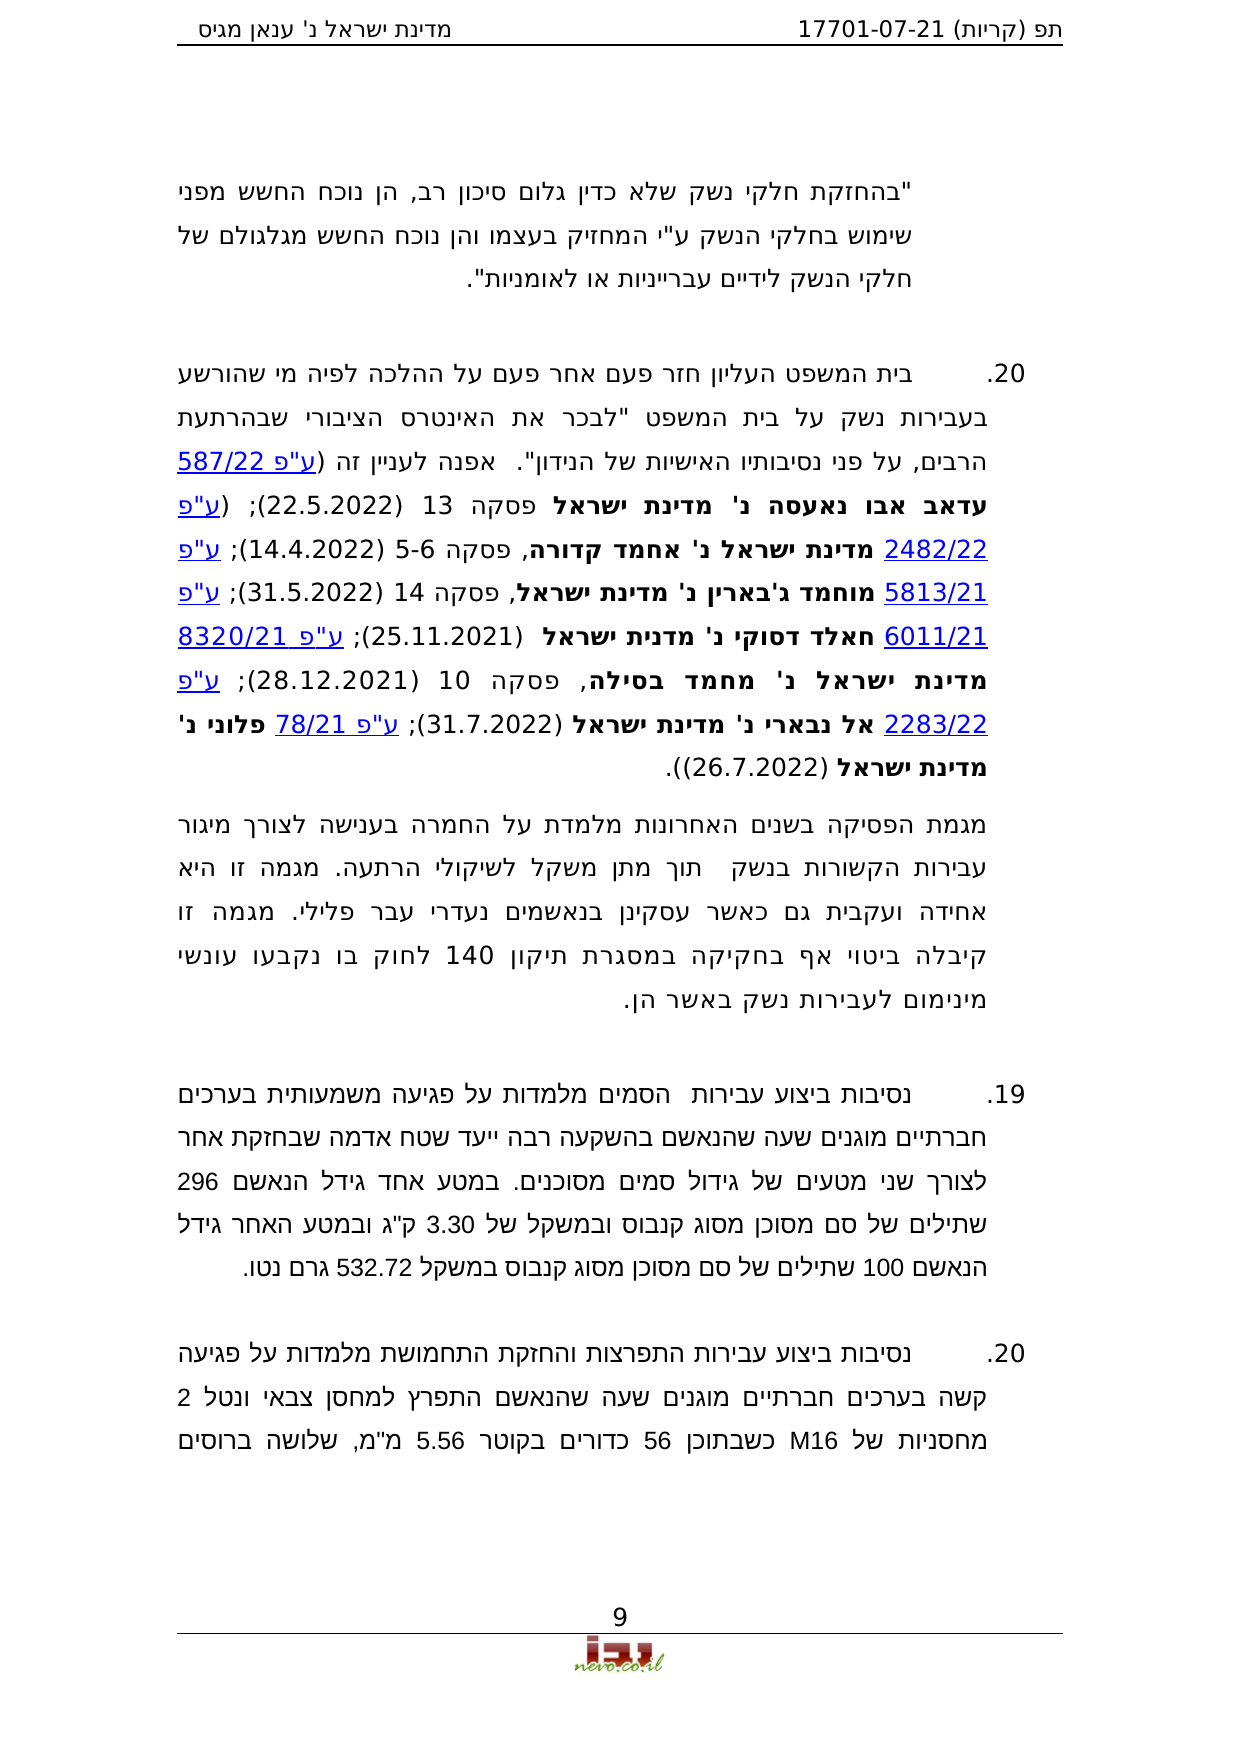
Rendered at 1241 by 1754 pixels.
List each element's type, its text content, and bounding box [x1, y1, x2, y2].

list בית המשפט העליון חזר פעם אחר פעם על ההלכה לפיה מי שהורשע בעבירות נשק על בית המשפט "לבכר את האינטרס הציבורי שבהרתעת הרבים, על פני נסיבותיו האישיות של הנידון". אפנה לעניין זה (ע"פ 587/22 עדאב אבו נאעסה נ' מדינת ישראל פסקה 13 (22.5.2022); (ע"פ 2482/22 מדינת ישראל נ' אחמד קדורה, פסקה 5-6 (14.4.2022); ע"פ 5813/21 מוחמד ג'בארין נ' מדינת ישראל, פסקה 14 (31.5.2022); ע"פ 6011/21 חאלד דסוקי נ' מדנית ישראל (25.11.2021); ע"פ 8320/21 מדינת ישראל נ' מחמד בסילה, פסקה 10 (28.12.2021); ע"פ 2283/22 אל נבארי נ' מדינת ישראל (31.7.2022); ע"פ 78/21 פלוני נ' מדינת ישראל (26.7.2022)). [177, 359, 1026, 783]
list "בהחזקת חלקי נשק שלא כדין גלום סיכון רב, הן נוכח החשש מפני שימוש בחלקי הנשק ע"י המחזיק בעצמו והן נוכח החשש מגלגולם של חלקי הנשק לידיים עברייניות או לאומניות". [177, 177, 913, 294]
picture [574, 1635, 666, 1673]
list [177, 1339, 1026, 1455]
text מגמת הפסיקה בשנים האחרונות מלמדת על החמרה בענישה לצורך מיגור עבירות הקשורות בנשק תוך מתן משקל לשיקולי הרתעה. מגמה זו היא אחידה ועקבית גם כאשר עסקינן בנאשמים נעדרי עבר פלילי. מגמה זו קיבלה ביטוי אף בחקיקה במסגרת תיקון 140 לחוק בו נקבעו עונשי מינימום לעבירות נשק באשר הן. [177, 810, 988, 1014]
list נסיבות ביצוע עבירות הסמים מלמדות על פגיעה משמעותית בערכים חברתיים מוגנים שעה שהנאשם בהשקעה רבה ייעד שטח אדמה שבחזקת אחר לצורך שני מטעים של גידול סמים מסוכנים. במטע אחד גידל הנאשם 296 שתילים של סם מסוכן מסוג קנבוס ובמשקל של 3.30 ק"ג ובמטע האחר גידל הנאשם 100 שתילים של סם מסוכן מסוג קנבוס במשקל 532.72 גרם נטו. [177, 1080, 1026, 1282]
